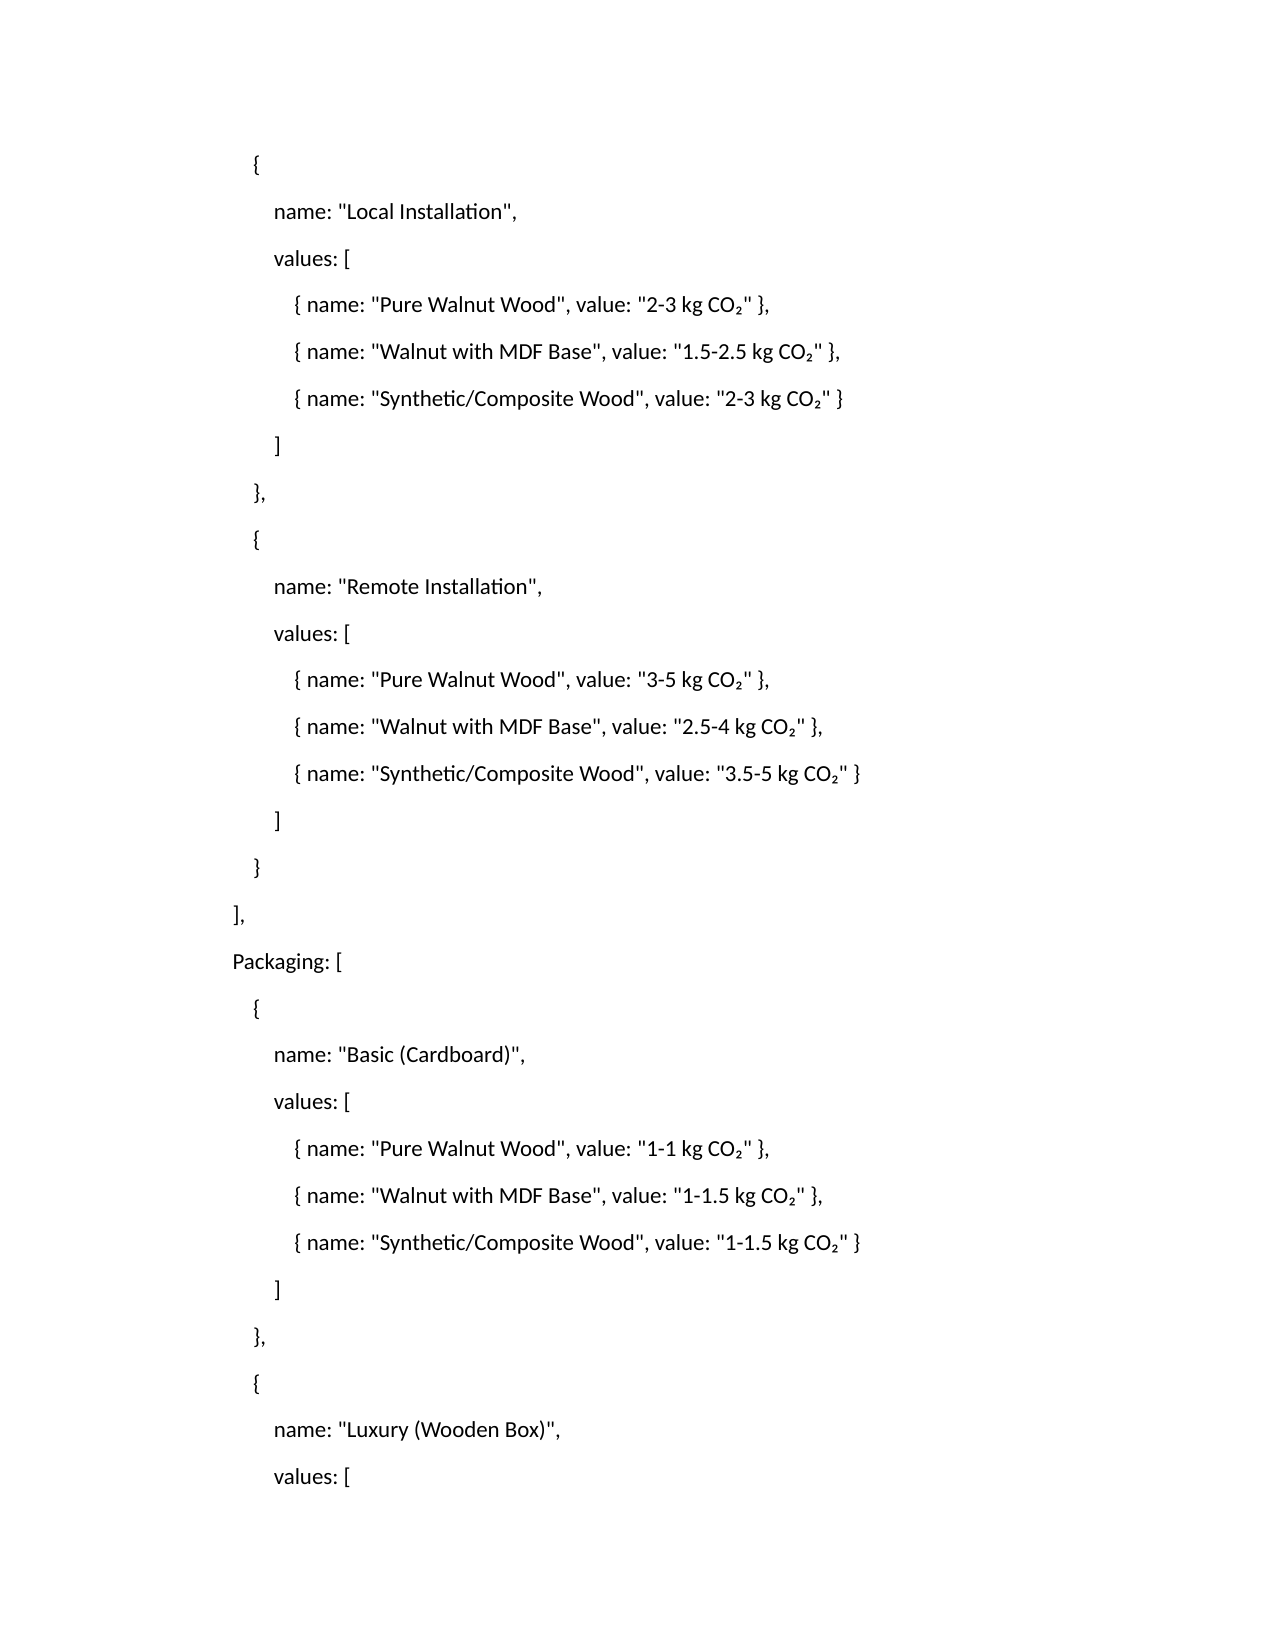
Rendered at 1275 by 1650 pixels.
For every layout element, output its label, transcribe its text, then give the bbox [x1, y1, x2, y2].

text } [150, 853, 1125, 881]
text { [150, 1369, 1125, 1397]
text ], [150, 900, 1125, 928]
text { [150, 525, 1125, 553]
text values: [ [150, 1087, 1125, 1116]
text ] [150, 431, 1125, 459]
text values: [ [150, 619, 1125, 647]
text { [150, 150, 1125, 178]
text name: "Local Installation", [150, 197, 1125, 225]
text }, [150, 478, 1125, 506]
text ] [150, 1275, 1125, 1303]
text values: [ [150, 1462, 1125, 1491]
text { name: "Synthetic/Composite Wood", value: "1-1.5 kg CO₂" } [150, 1228, 1125, 1256]
text { name: "Synthetic/Composite Wood", value: "3.5-5 kg CO₂" } [150, 759, 1125, 787]
text name: "Luxury (Wooden Box)", [150, 1416, 1125, 1444]
text { name: "Walnut with MDF Base", value: "2.5-4 kg CO₂" }, [150, 712, 1125, 741]
text name: "Remote Installation", [150, 572, 1125, 600]
text name: "Basic (Cardboard)", [150, 1041, 1125, 1069]
text ] [150, 806, 1125, 834]
text { name: "Synthetic/Composite Wood", value: "2-3 kg CO₂" } [150, 384, 1125, 412]
text { [150, 994, 1125, 1022]
text values: [ [150, 244, 1125, 272]
text { name: "Pure Walnut Wood", value: "3-5 kg CO₂" }, [150, 666, 1125, 694]
text { name: "Walnut with MDF Base", value: "1-1.5 kg CO₂" }, [150, 1181, 1125, 1209]
text }, [150, 1322, 1125, 1350]
text { name: "Walnut with MDF Base", value: "1.5-2.5 kg CO₂" }, [150, 337, 1125, 366]
text { name: "Pure Walnut Wood", value: "1-1 kg CO₂" }, [150, 1134, 1125, 1162]
text Packaging: [ [150, 947, 1125, 975]
text { name: "Pure Walnut Wood", value: "2-3 kg CO₂" }, [150, 291, 1125, 319]
